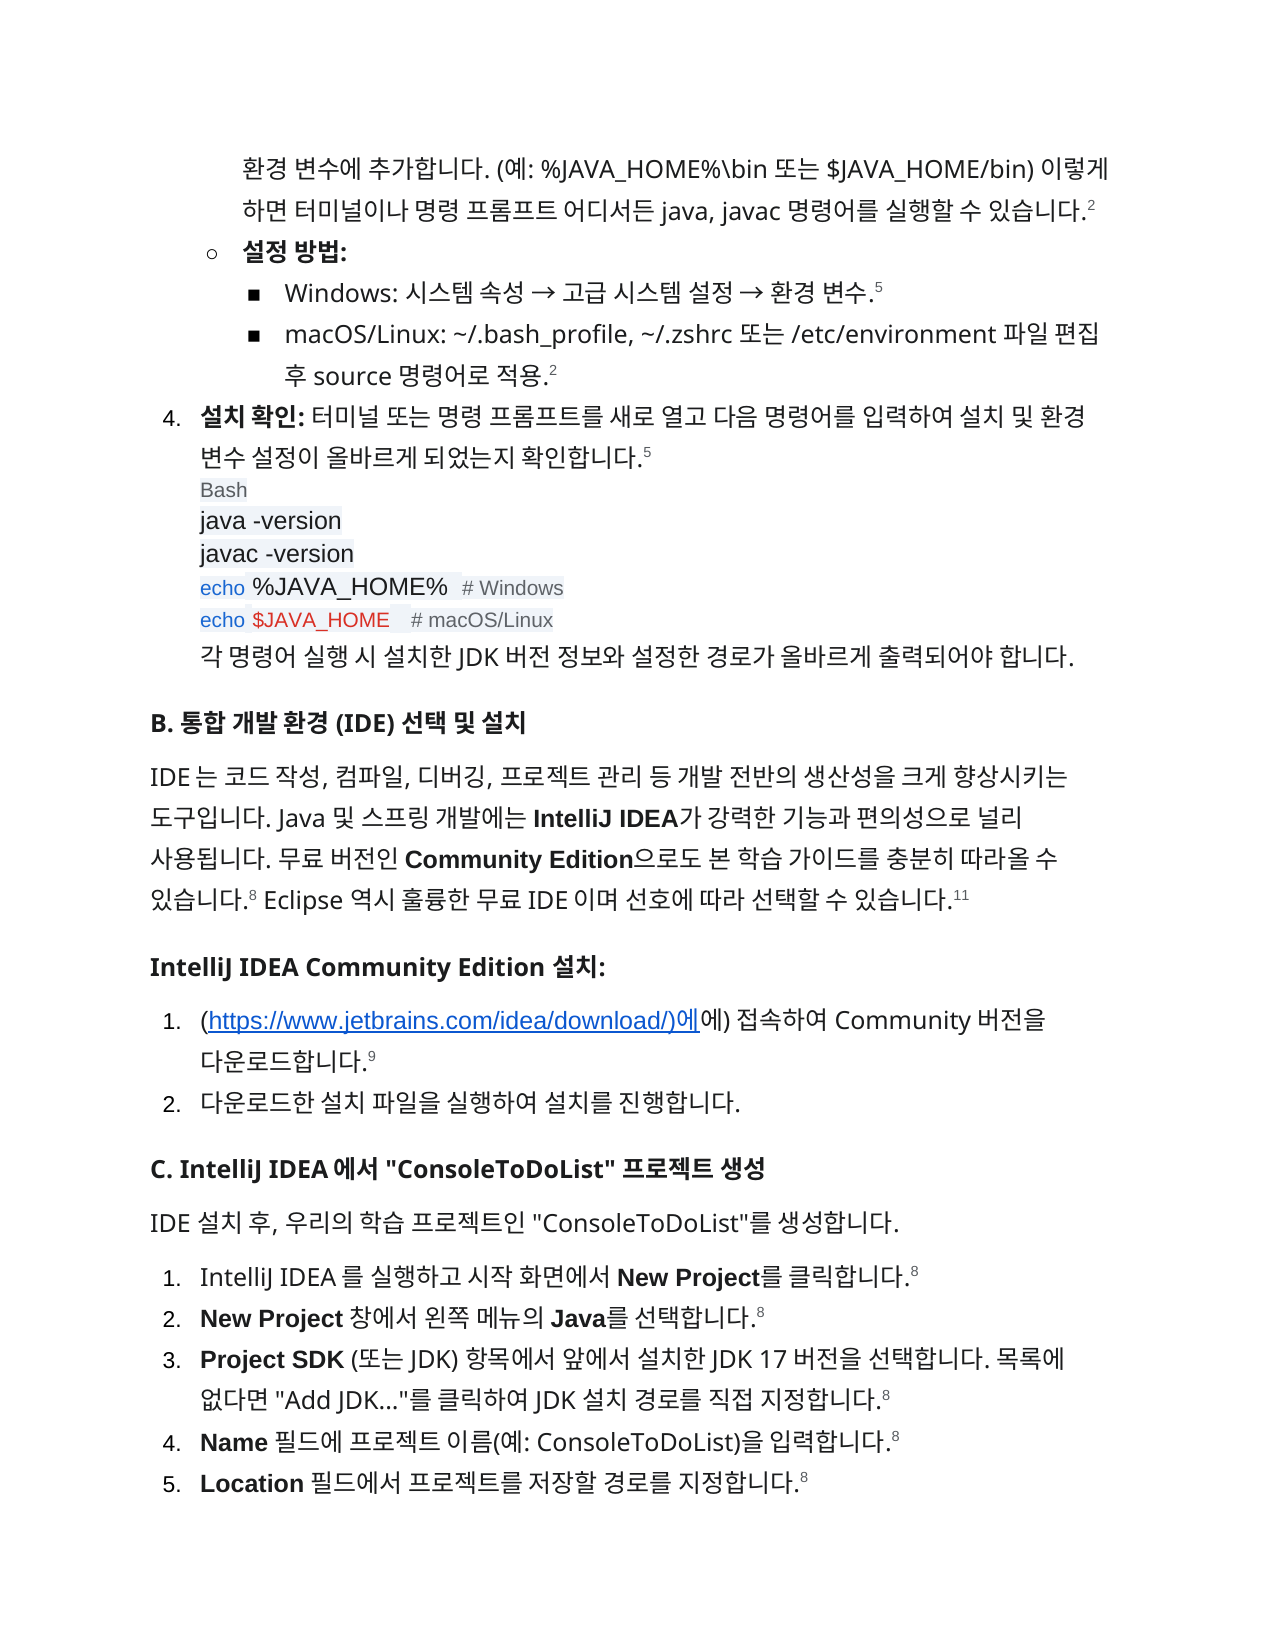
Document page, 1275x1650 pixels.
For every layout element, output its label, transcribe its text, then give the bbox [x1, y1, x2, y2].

list Project SDK8 [162, 1339, 1125, 1417]
list 5 Bash java -version javac -version echo %JAVA_HOME% # Windows echo $JAVA_HOME # macOS/Linux [162, 397, 1125, 673]
text IntelliJ IDEACommunity Edition811 [150, 757, 1125, 917]
list 2 [247, 315, 1125, 392]
list 5 [247, 274, 1125, 310]
list Location8 [162, 1463, 1125, 1499]
list Name8 [162, 1422, 1125, 1458]
list New ProjectJava8 [162, 1298, 1125, 1334]
list 2 [205, 150, 1125, 227]
list (https://www.jetbrains.com/idea/download/)에9 [162, 1001, 1125, 1078]
list New Project8 [162, 1257, 1125, 1293]
